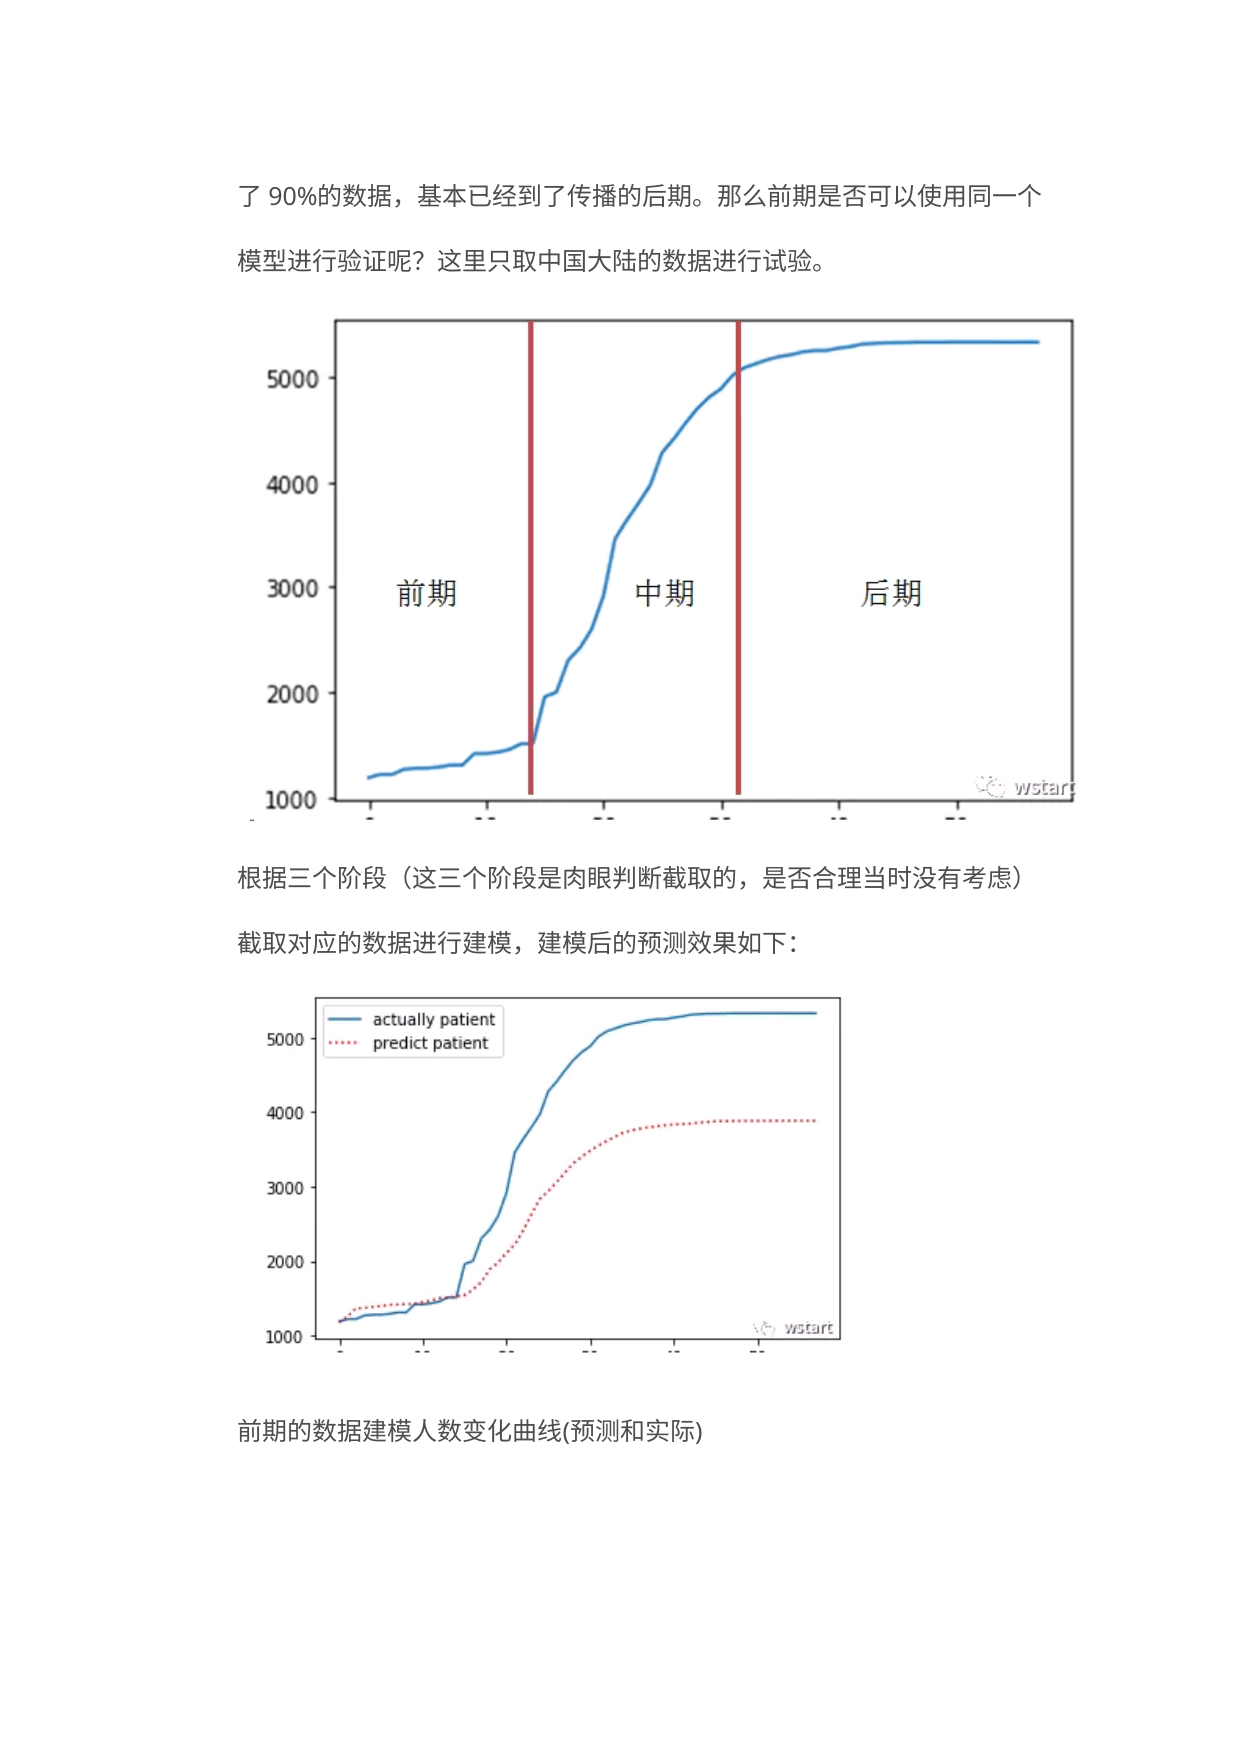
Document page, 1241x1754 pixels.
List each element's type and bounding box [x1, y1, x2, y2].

list [200, 162, 1053, 1462]
picture [237, 292, 1103, 842]
picture [237, 974, 874, 1370]
